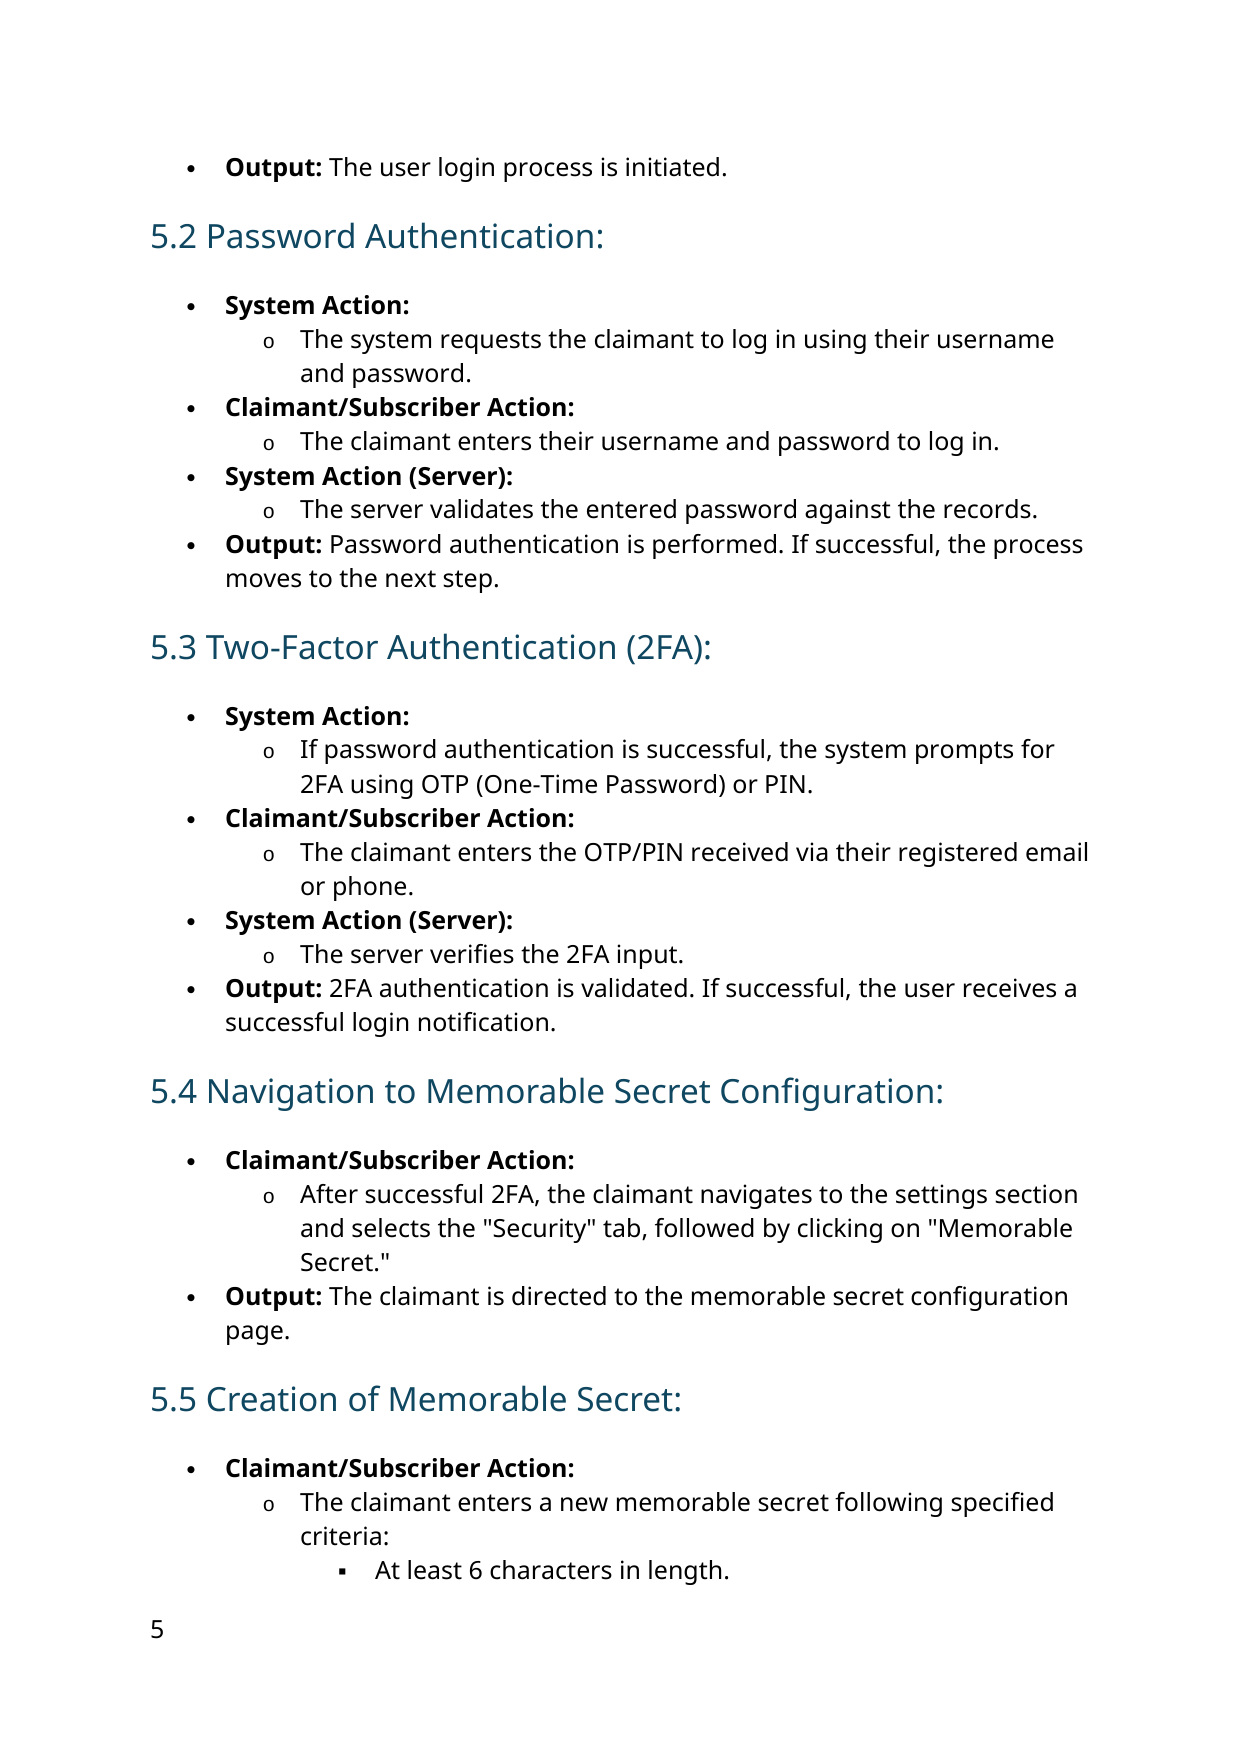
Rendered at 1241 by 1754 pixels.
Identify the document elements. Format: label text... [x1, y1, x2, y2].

list Output: 2FA authentication is validated. If successful, the user receives a successful login notification. [187, 971, 1090, 1039]
list System Action: [187, 698, 1090, 732]
list The system requests the claimant to log in using their username and password. [262, 322, 1090, 390]
list The claimant enters a new memorable secret following specified criteria: [262, 1485, 1090, 1553]
list Claimant/Subscriber Action: [187, 1451, 1090, 1485]
list Claimant/Subscriber Action: [187, 1142, 1090, 1177]
subtitle 5.4 Navigation to Memorable Secret Configuration: [150, 1068, 1090, 1113]
list System Action (Server): [187, 902, 1090, 937]
list System Action (Server): [187, 458, 1090, 492]
list After successful 2FA, the claimant navigates to the settings section and selects the "Security" tab, followed by clicking on "Memorable Secret." [262, 1177, 1090, 1279]
list Output: The claimant is directed to the memorable secret configuration page. [187, 1279, 1090, 1347]
list The claimant enters the OTP/PIN received via their registered email or phone. [262, 834, 1090, 902]
subtitle 5.2 Password Authentication: [150, 213, 1090, 259]
list The claimant enters their username and password to log in. [262, 424, 1090, 458]
list The server verifies the 2FA input. [262, 937, 1090, 971]
subtitle 5.3 Two-Factor Authentication (2FA): [150, 623, 1090, 669]
list Claimant/Subscriber Action: [187, 800, 1090, 834]
list Claimant/Subscriber Action: [187, 390, 1090, 424]
list Output: Password authentication is performed. If successful, the process moves to the next step. [187, 526, 1090, 594]
list If password authentication is successful, the system prompts for 2FA using OTP (One-Time Password) or PIN. [262, 732, 1090, 800]
list System Action: [187, 288, 1090, 322]
list Output: The user login process is initiated. [187, 150, 1090, 184]
subtitle 5.5 Creation of Memorable Secret: [150, 1376, 1090, 1421]
list At least 6 characters in length. [337, 1553, 1090, 1587]
list The server validates the entered password against the records. [262, 492, 1090, 526]
